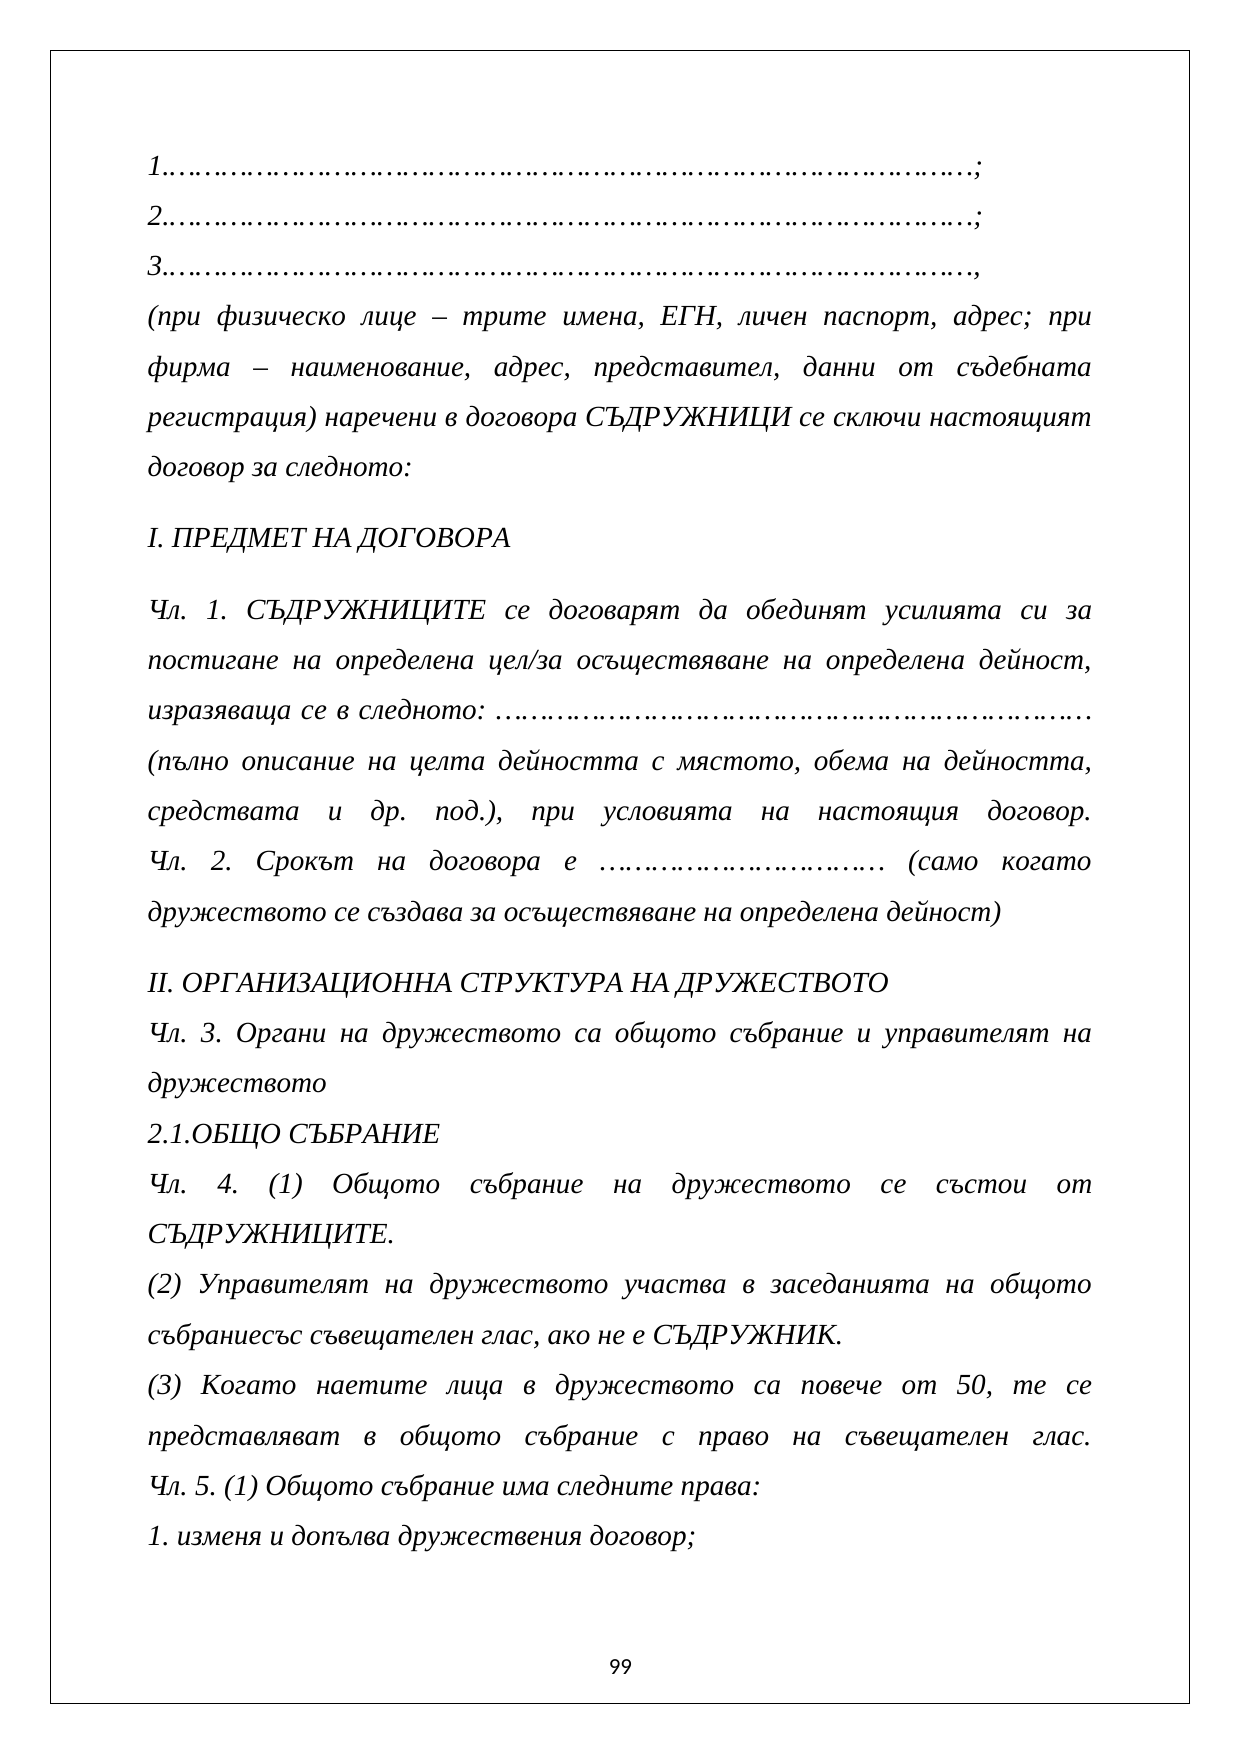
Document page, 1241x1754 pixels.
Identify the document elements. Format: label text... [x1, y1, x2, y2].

text (3) Когато наетите лица в дружеството са повече от 50, те се представляват в общото събрание с право на съвещателен глас. Чл. 5. (1) Общото събрание има следните права: [147, 1367, 1093, 1501]
text 1. изменя и допълва дружествения договор; [147, 1518, 1093, 1552]
text (2) Управителят на дружеството участва в заседанията на общото събраниесъс съвещателен глас, ако не е СЪДРУЖНИК. [147, 1267, 1093, 1351]
text Чл. 1. СЪДРУЖНИЦИТЕ се договарят да обединят усилията си за постигане на определена цел/за осъществяване на определена дейност, изразяваща се в следното: …………………………………………………………… (пълно описание на целта дейността с мястото, обема на дейността, средствата и др. под.), при условията на настоящия договор. Чл. 2. Срокът на договора е …………………………… (само когато дружеството се създава за осъществяване на определена дейност) [147, 592, 1093, 927]
text I. ПРЕДМЕТ НА ДОГОВОРА [147, 521, 1093, 554]
text Чл. 4. (1) Общото събрание на дружеството се състои от СЪДРУЖНИЦИТЕ. [147, 1166, 1093, 1250]
text II. ОРГАНИЗАЦИОННА СТРУКТУРА НА ДРУЖЕСТВОТО [147, 965, 1093, 998]
text 2.1.ОБЩО СЪБРАНИЕ [147, 1116, 1093, 1149]
text Чл. 3. Органи на дружеството са общото събрание и управителят на дружеството [147, 1015, 1093, 1099]
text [147, 148, 1093, 429]
